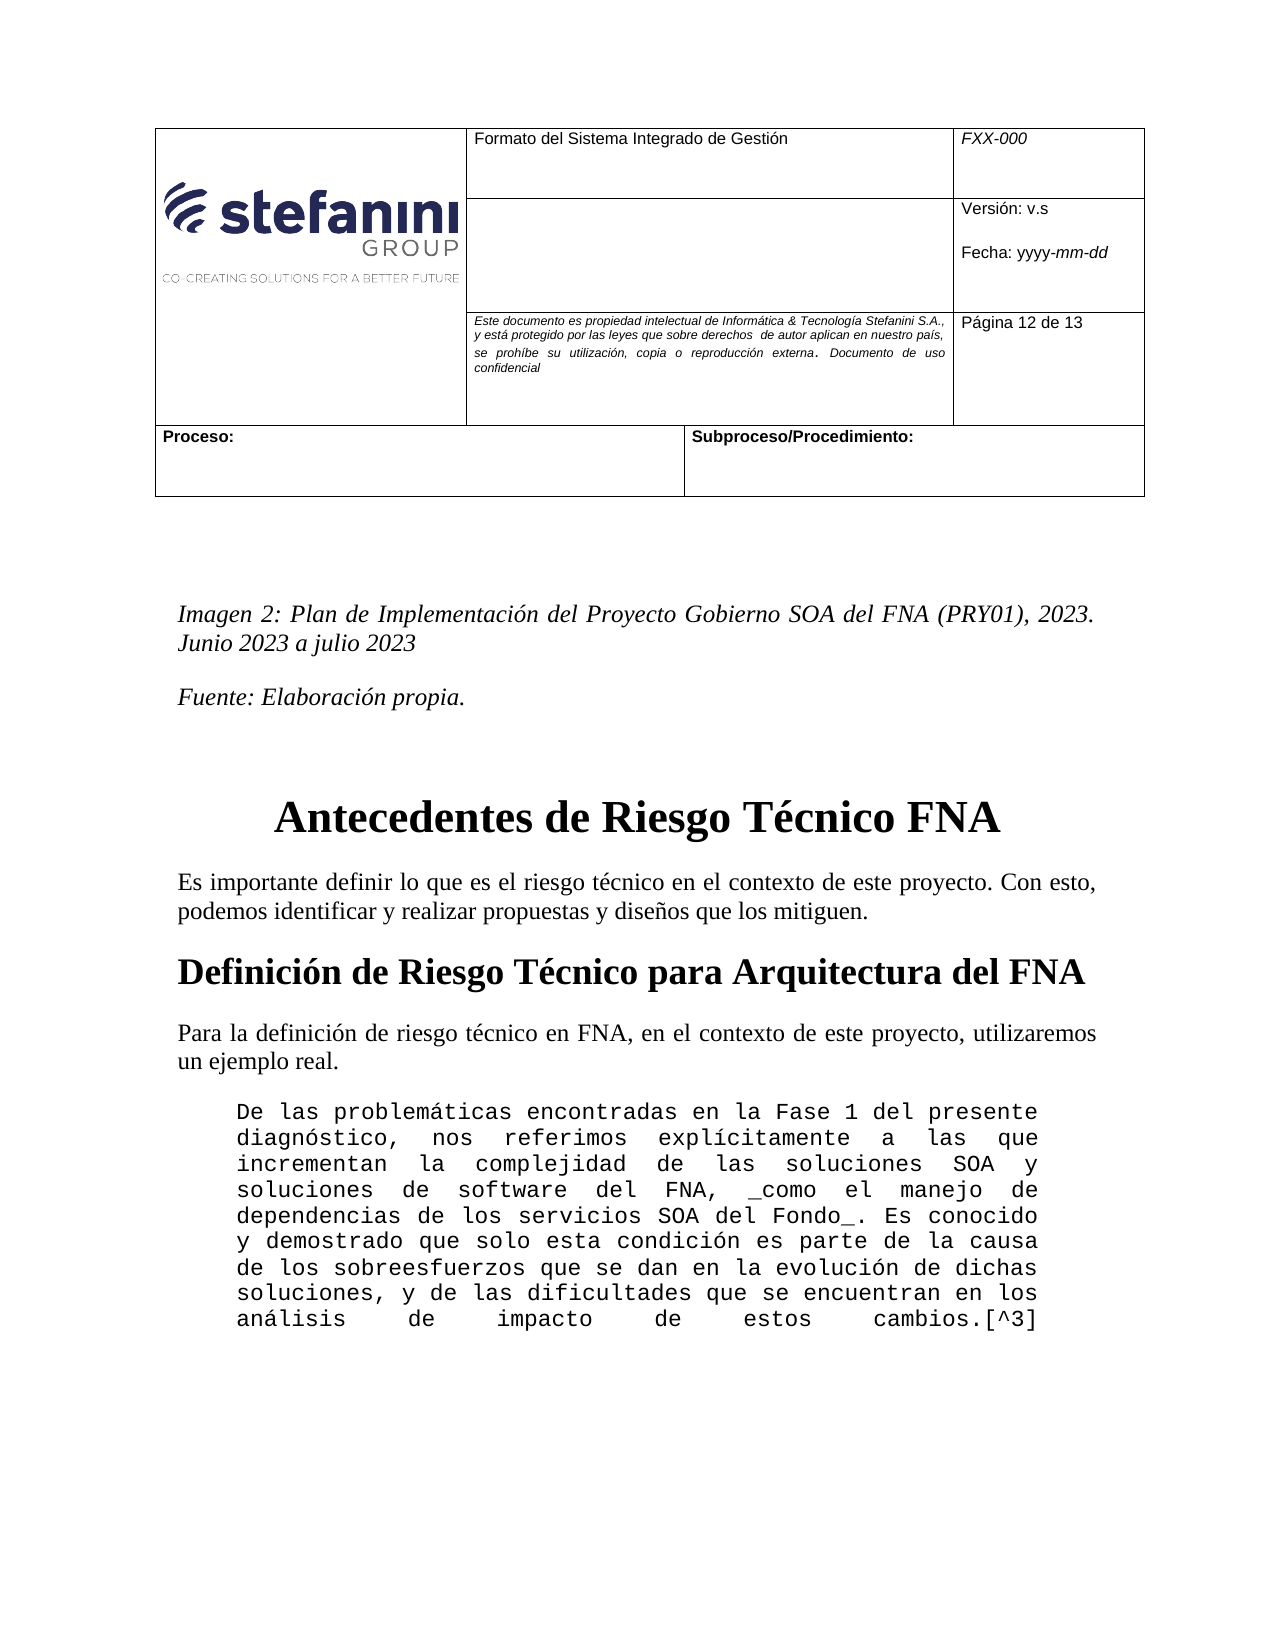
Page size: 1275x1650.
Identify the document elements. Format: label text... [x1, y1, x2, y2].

text Es importante definir lo que es el riesgo técnico en el contexto de este proyecto. Con esto, podemos identificar y realizar propuestas y diseños que los mitiguen. [177, 867, 1098, 924]
text Imagen 2: Plan de Implementación del Proyecto Gobierno SOA del FNA (PRY01), 2023. Junio 2023 a julio 2023 [177, 599, 1098, 657]
text Fuente: Elaboración propia. [177, 682, 1098, 711]
text Para la definición de riesgo técnico en FNA, en el contexto de este proyecto, utilizaremos un ejemplo real. [177, 1018, 1098, 1075]
subtitle Antecedentes de Riesgo Técnico FNA [177, 789, 1098, 842]
subtitle Definición de Riesgo Técnico para Arquitectura del FNA [177, 949, 1098, 993]
picture [162, 182, 460, 286]
text De las problemáticas encontradas en la Fase 1 del presente diagnóstico, nos referimos explícitamente a las que incrementan la complejidad de las soluciones SOA y soluciones de software del FNA, _como el manejo de dependencias de los servicios SOA del Fondo_. Es conocido y demostrado que solo esta condición es parte de la causa de los sobreesfuerzos que se dan en la evolución de dichas soluciones, y de las dificultades que se encuentran en los análisis de impacto de estos cambios.[^3] [^3]: Fuente: E-Service, Fase I, 2022. [236, 1100, 1039, 1334]
